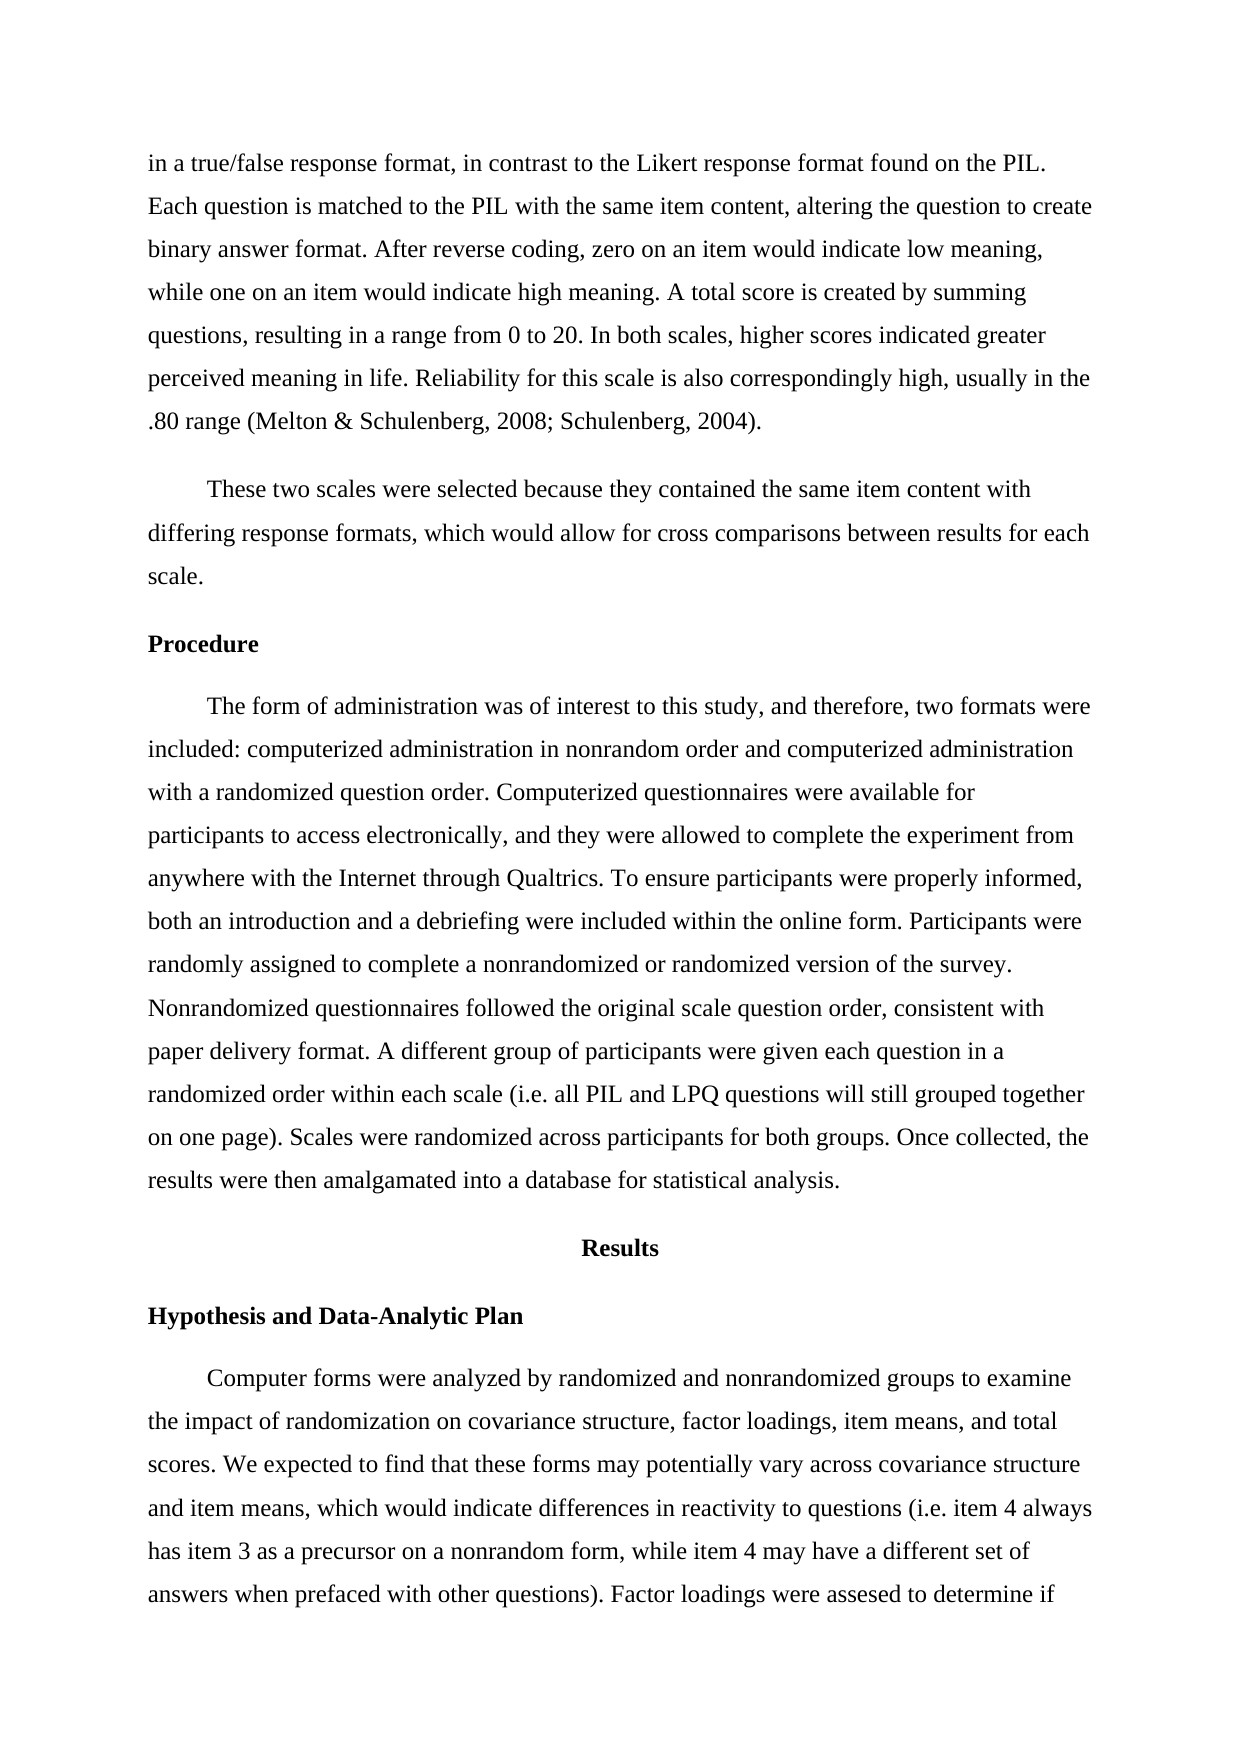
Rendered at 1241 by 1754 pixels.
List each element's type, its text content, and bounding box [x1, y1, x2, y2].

subtitle Procedure [148, 629, 1093, 658]
subtitle Results [148, 1233, 1093, 1262]
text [148, 1363, 1093, 1608]
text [148, 148, 1093, 435]
text These two scales were selected because they contained the same item content with differing response formats, which would allow for cross comparisons between results for each scale. [148, 474, 1093, 589]
text The form of administration was of interest to this study, and therefore, two formats were included: computerized administration in nonrandom order and computerized administration with a randomized question order. Computerized questionnaires were available for participants to access electronically, and they were allowed to complete the experiment from anywhere with the Internet through Qualtrics. To ensure participants were properly informed, both an introduction and a debriefing were included within the online form. Participants were randomly assigned to complete a nonrandomized or randomized version of the survey. Nonrandomized questionnaires followed the original scale question order, consistent with paper delivery format. A different group of participants were given each question in a randomized order within each scale (i.e. all PIL and LPQ questions will still grouped together on one page). Scales were randomized across participants for both groups. Once collected, the results were then amalgamated into a database for statistical analysis. [148, 691, 1093, 1194]
subtitle Hypothesis and Data-Analytic Plan [148, 1301, 1093, 1330]
